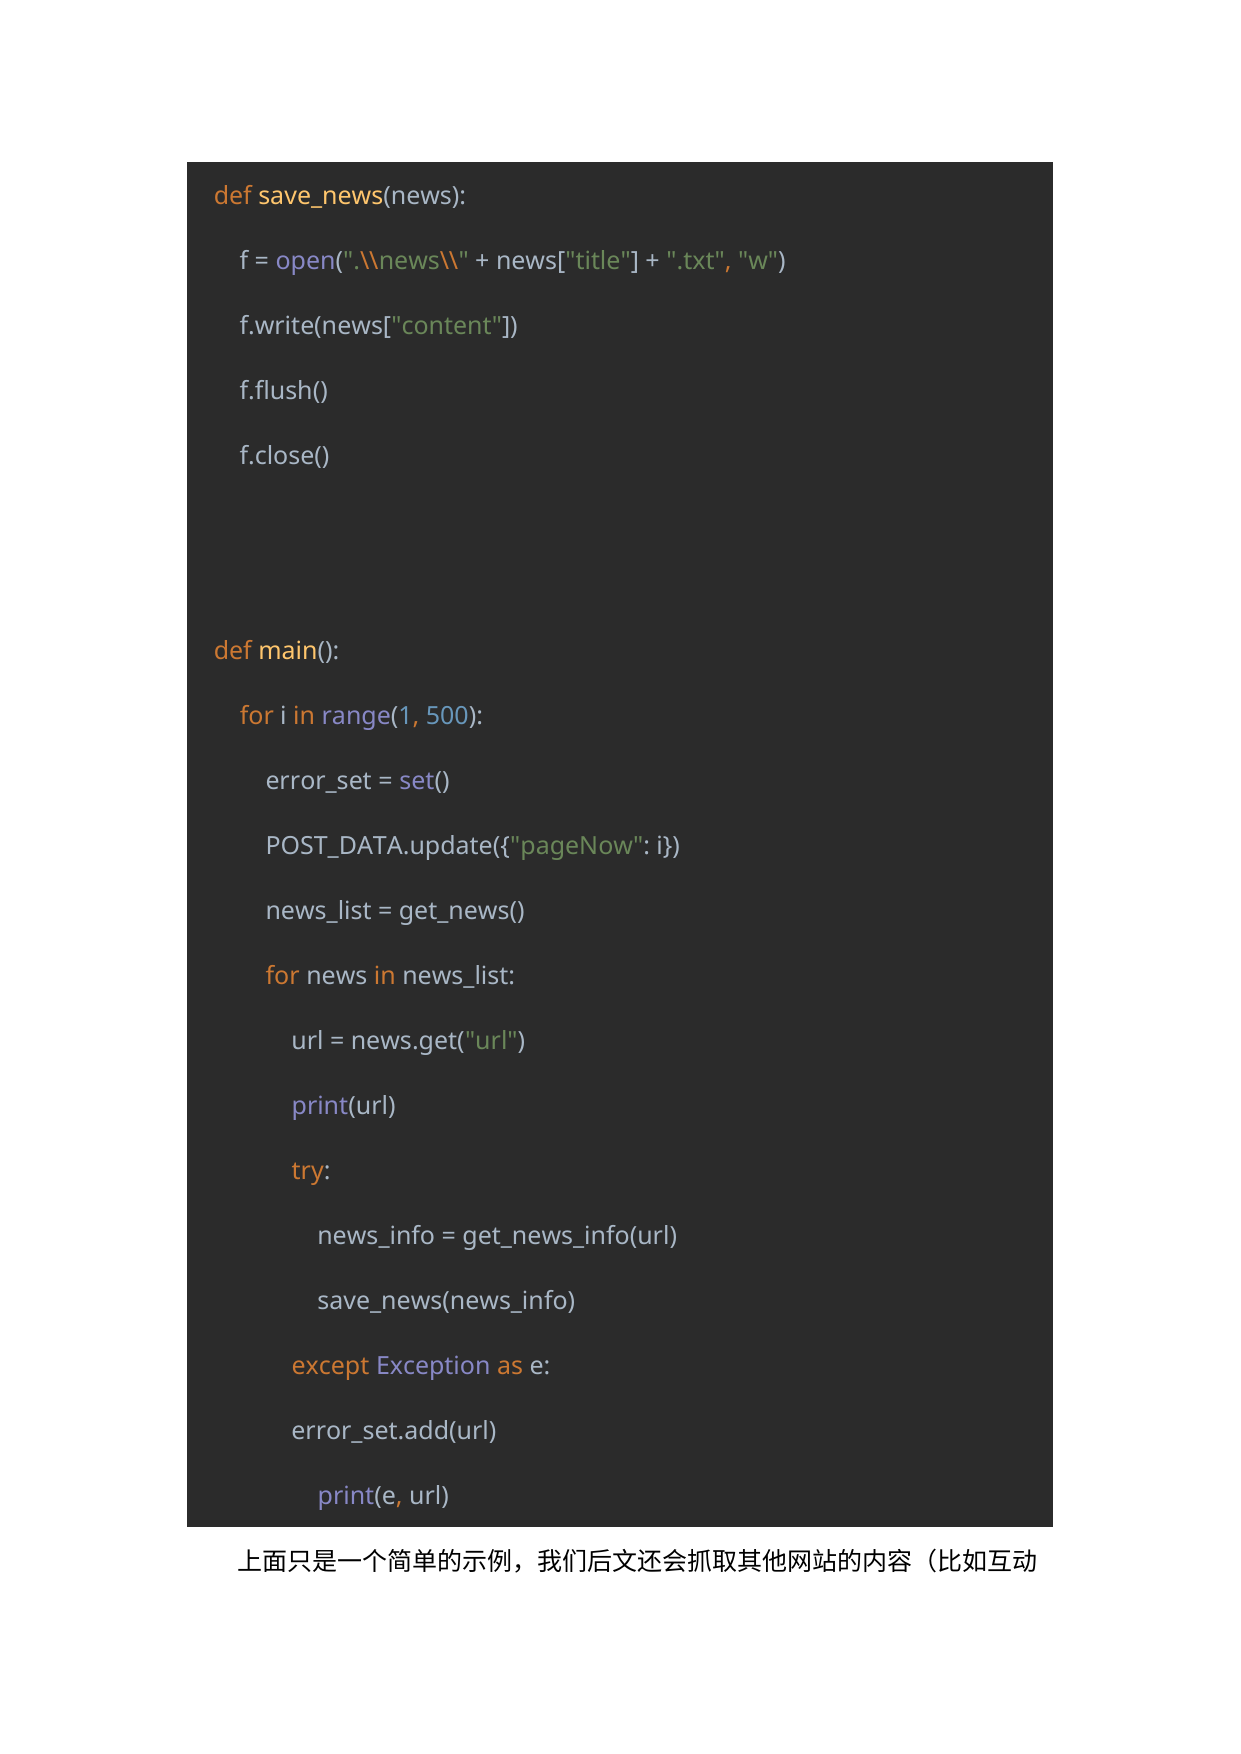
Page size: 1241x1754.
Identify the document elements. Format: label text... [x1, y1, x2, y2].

text def save_news(news): f = open(".\\news\\" + news["title"] + ".txt", "w") f.write(news["content"]) f.flush() f.close() def main(): for i in range(1, 500): error_set = set() POST_DATA.update({"pageNow": i}) news_list = get_news() for news in news_list: url = news.get("url") print(url) try: news_info = get_news_info(url) save_news(news_info) except Exception as e: error_set.add(url) print(e, url) [187, 162, 1053, 1527]
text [187, 1527, 1053, 1592]
